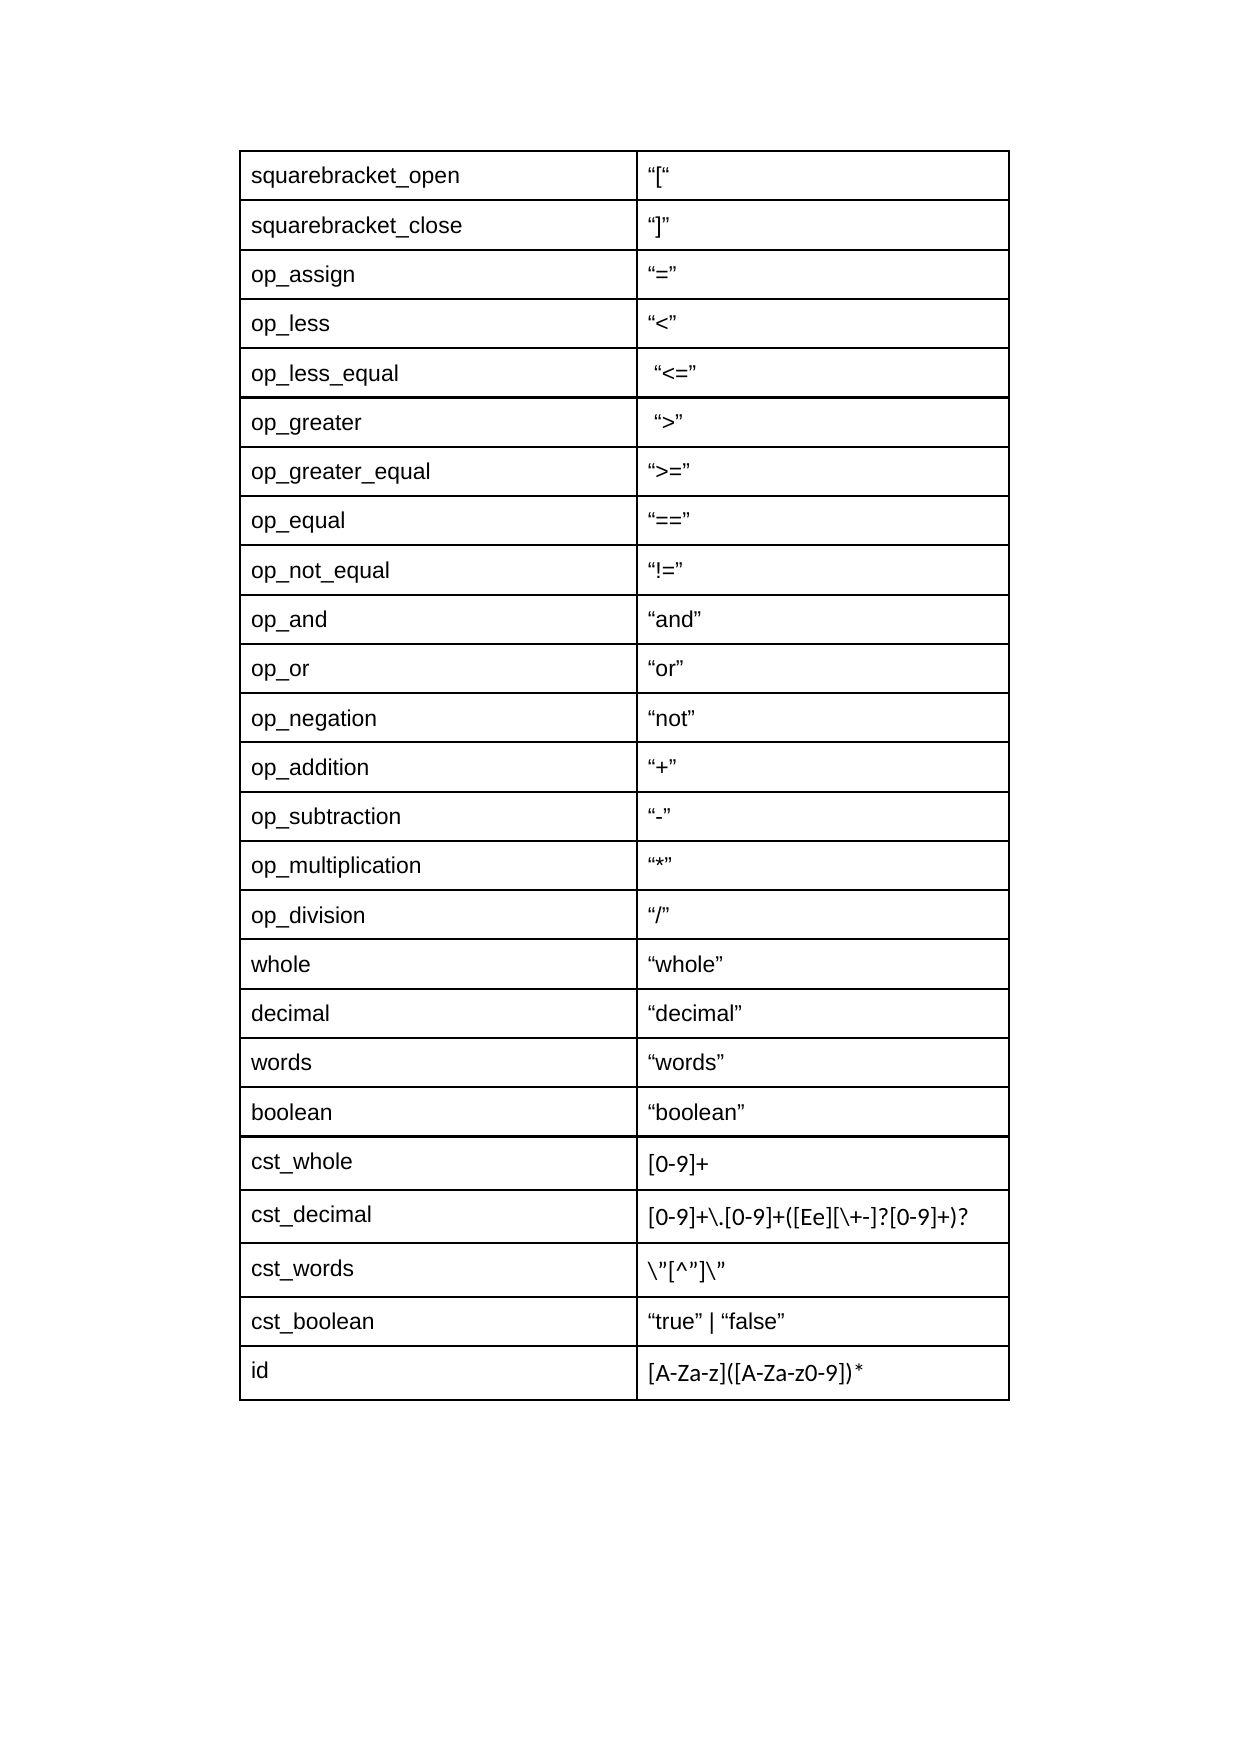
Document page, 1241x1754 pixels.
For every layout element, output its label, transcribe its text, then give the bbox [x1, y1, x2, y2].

table_cell op_equal [241, 497, 636, 544]
table_cell “boolean” [638, 1088, 1008, 1135]
table_cell “<=” [638, 349, 1008, 396]
table_cell op_division [241, 891, 636, 938]
table_cell “words” [638, 1039, 1008, 1086]
table_cell “/” [638, 891, 1008, 938]
table_cell op_less_equal [241, 349, 636, 396]
table_cell “=” [638, 251, 1008, 298]
table_cell cst_decimal [241, 1191, 636, 1242]
table_cell cst_whole [241, 1138, 636, 1189]
table_cell decimal [241, 990, 636, 1037]
table_cell op_negation [241, 694, 636, 741]
table_cell “true” | “false” [638, 1298, 1008, 1345]
table_cell “whole” [638, 940, 1008, 988]
table_cell “*” [638, 842, 1008, 889]
table_cell op_not_equal [241, 546, 636, 593]
table_cell op_less [241, 300, 636, 347]
table_cell “>=” [638, 448, 1008, 495]
table_cell “or” [638, 645, 1008, 692]
table_cell words [241, 1039, 636, 1086]
table_cell op_multiplication [241, 842, 636, 889]
table_cell “!=” [638, 546, 1008, 593]
table_cell boolean [241, 1088, 636, 1135]
table_cell squarebracket_close [241, 201, 636, 248]
table_cell [0-9]+ [638, 1138, 1008, 1189]
table_cell cst_words [241, 1244, 636, 1296]
table_cell squarebracket_open [241, 152, 636, 199]
table_cell op_addition [241, 743, 636, 791]
table_cell op_and [241, 596, 636, 643]
table_cell “>” [638, 399, 1008, 446]
table_cell id [241, 1347, 636, 1398]
table_cell “==” [638, 497, 1008, 544]
table_cell “[“ [638, 152, 1008, 199]
table_cell \”[^”]\” [638, 1244, 1008, 1296]
table_cell op_or [241, 645, 636, 692]
table_cell “<” [638, 300, 1008, 347]
table_cell op_greater [241, 399, 636, 446]
table_cell “]” [638, 201, 1008, 248]
table_cell [0-9]+\.[0-9]+([Ee][\+-]?[0-9]+)? [638, 1191, 1008, 1242]
table_cell op_assign [241, 251, 636, 298]
table_cell “+” [638, 743, 1008, 791]
table_cell op_subtraction [241, 793, 636, 840]
table_cell [A-Za-z]([A-Za-z0-9])* [638, 1347, 1008, 1398]
table_cell “decimal” [638, 990, 1008, 1037]
table_cell op_greater_equal [241, 448, 636, 495]
table_cell “-” [638, 793, 1008, 840]
table_cell “not” [638, 694, 1008, 741]
table_cell “and” [638, 596, 1008, 643]
table_cell cst_boolean [241, 1298, 636, 1345]
table_cell whole [241, 940, 636, 988]
